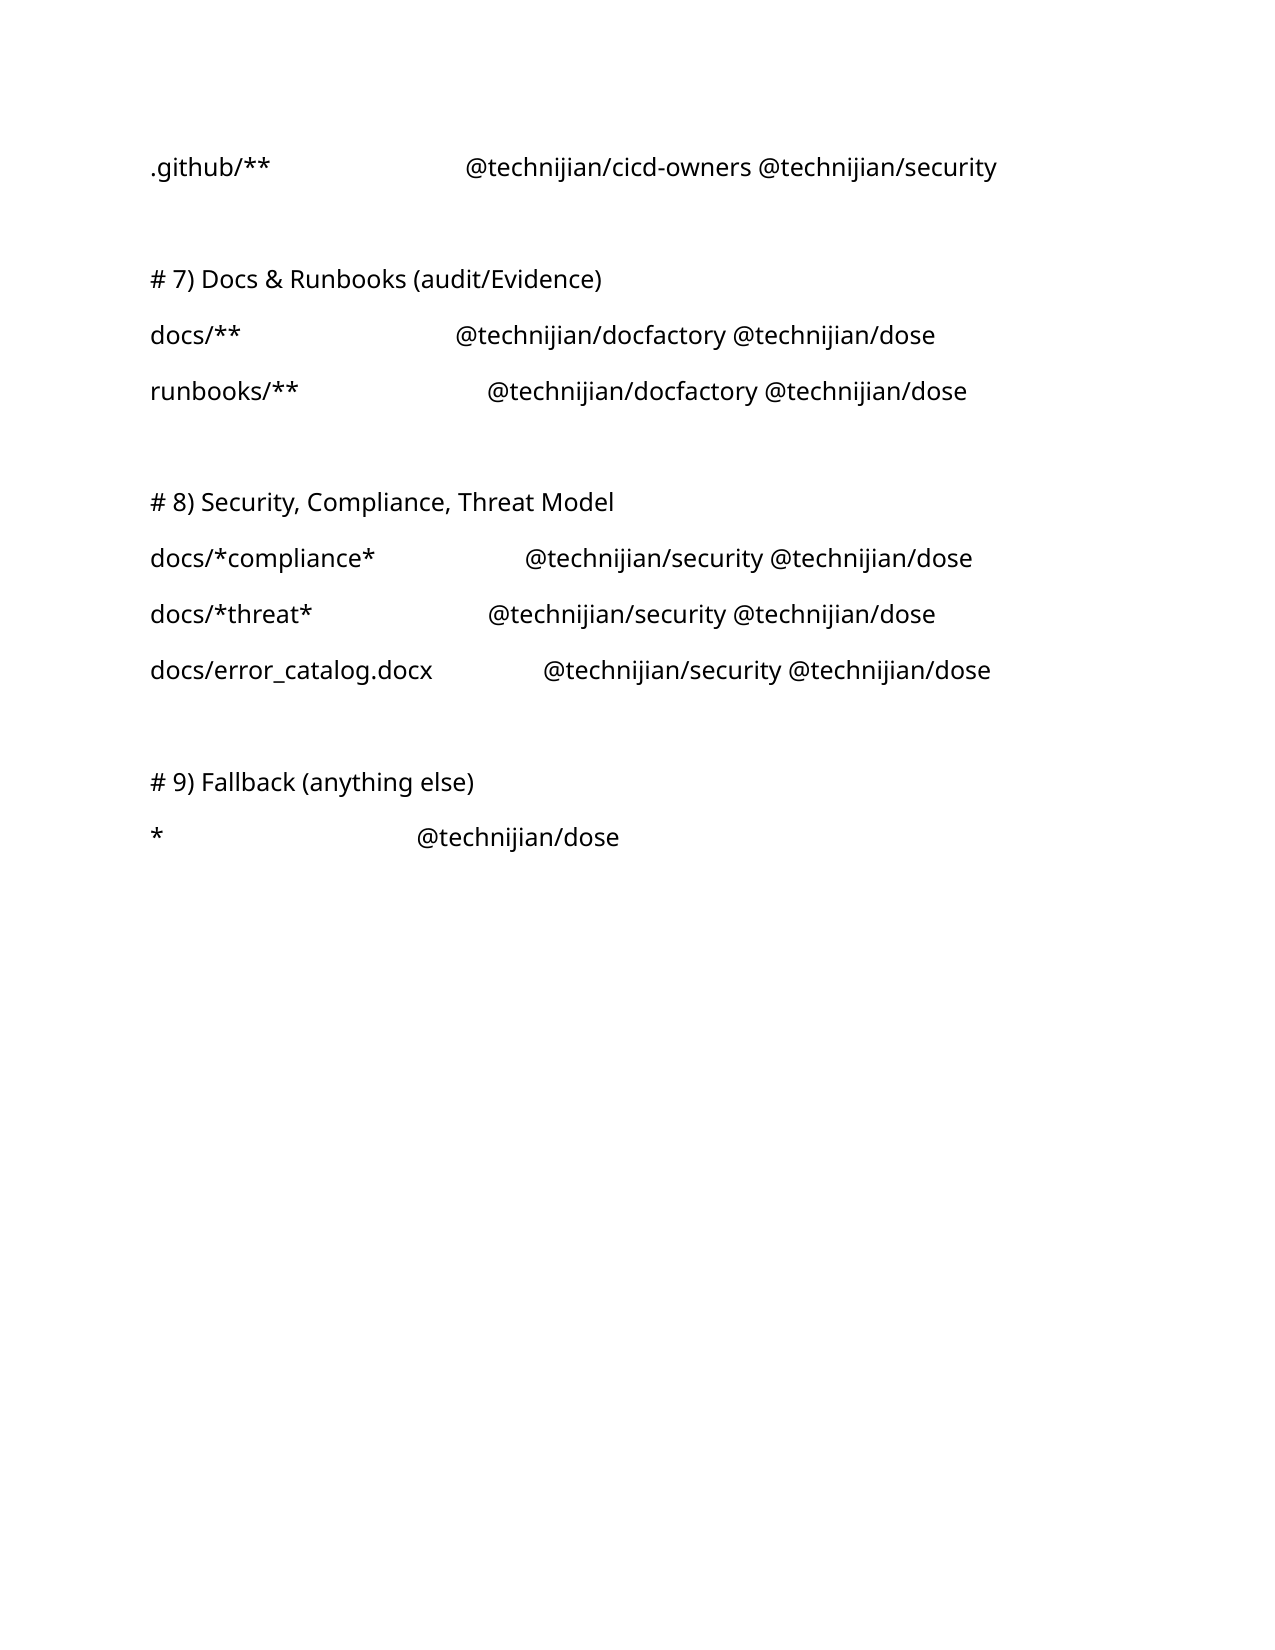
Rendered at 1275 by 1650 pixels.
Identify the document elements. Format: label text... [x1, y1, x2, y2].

text docs/** @technijian/docfactory @technijian/dose [150, 317, 1125, 352]
text docs/*threat* @technijian/security @technijian/dose [150, 597, 1125, 631]
text .github/** @technijian/cicd-owners @technijian/security [150, 150, 1125, 184]
text # 9) Fallback (anything else) [150, 764, 1125, 798]
text * @technijian/dose [150, 820, 1125, 854]
text # 7) Docs & Runbooks (audit/Evidence) [150, 262, 1125, 296]
text docs/*compliance* @technijian/security @technijian/dose [150, 541, 1125, 575]
text docs/error_catalog.docx @technijian/security @technijian/dose [150, 652, 1125, 687]
text runbooks/** @technijian/docfactory @technijian/dose [150, 373, 1125, 407]
text # 8) Security, Compliance, Threat Model [150, 485, 1125, 519]
